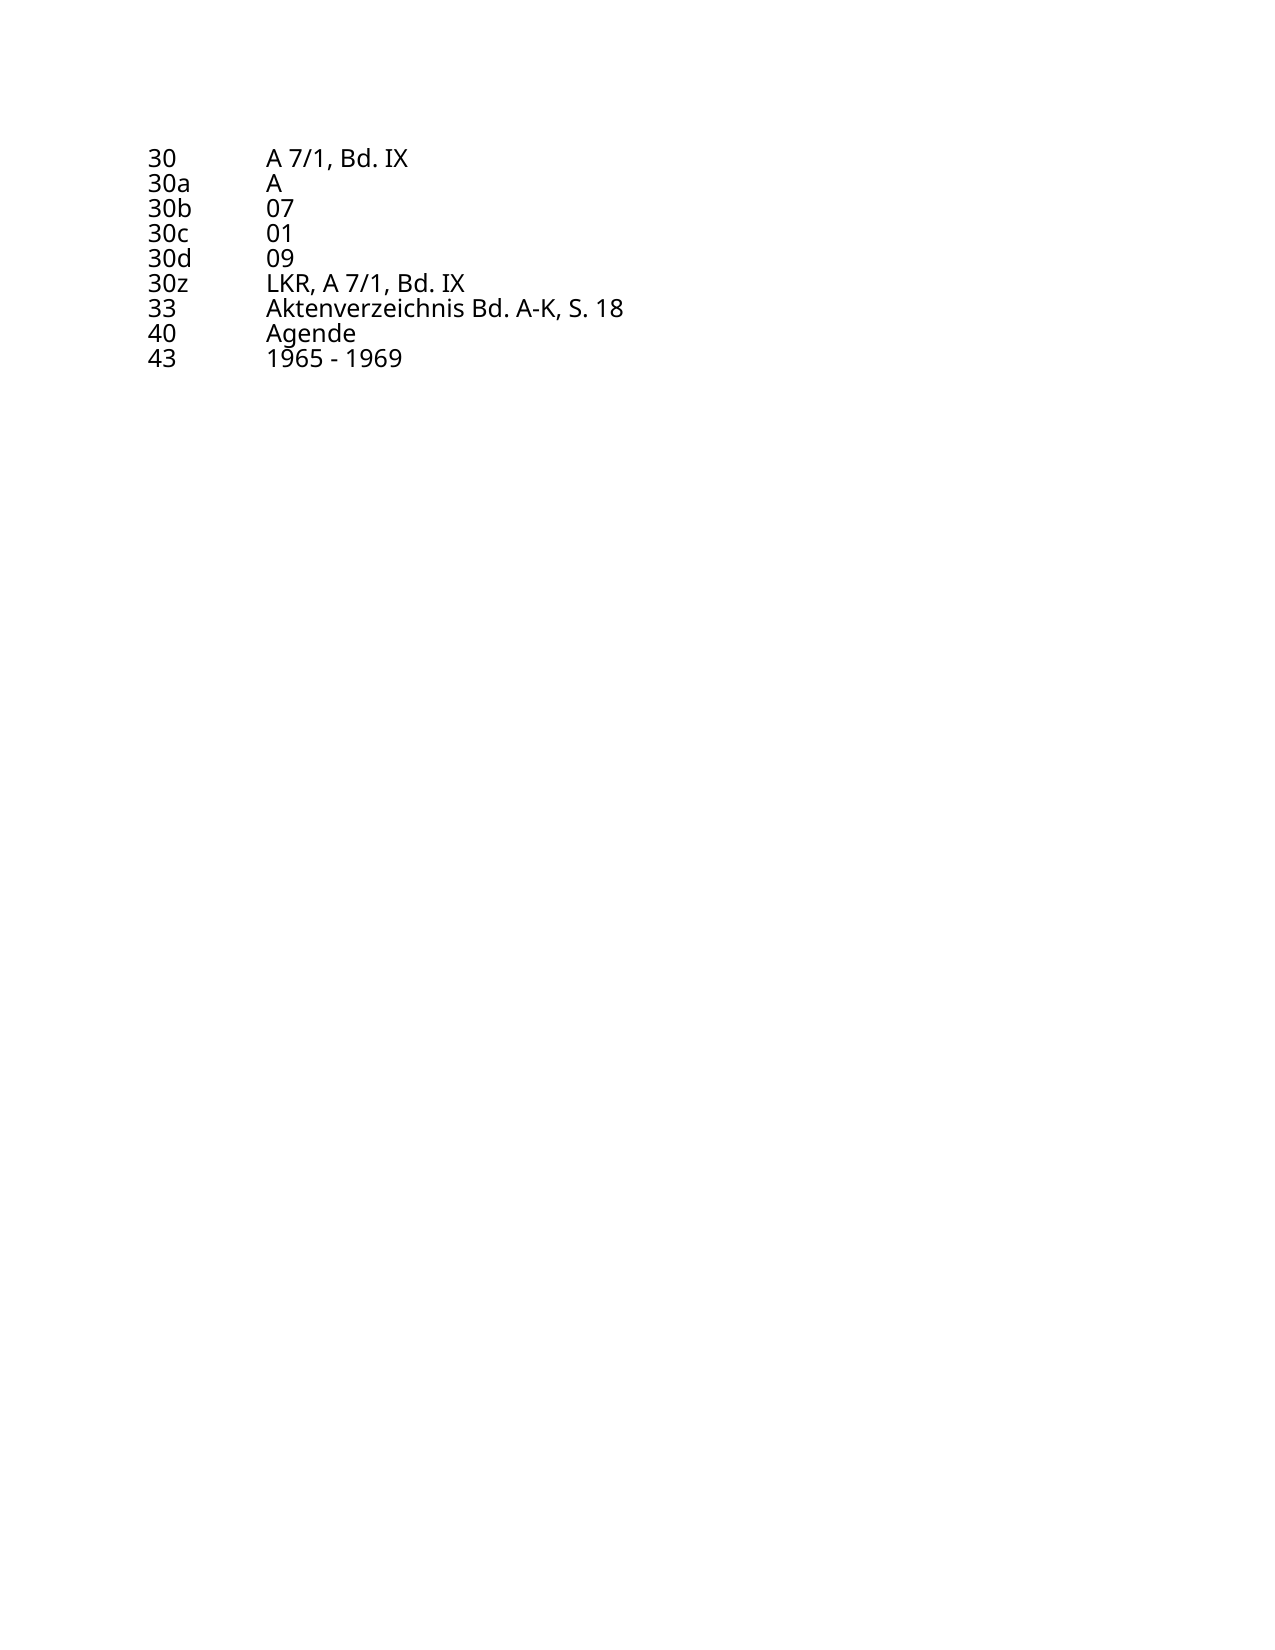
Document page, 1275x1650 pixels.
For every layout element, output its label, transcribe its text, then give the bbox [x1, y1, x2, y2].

text 30b 07 [148, 198, 1127, 223]
text 40 s[Agende]s [148, 323, 1127, 348]
text 33 Aktenverzeichnis Bd. A-K, S. 18 [148, 298, 1127, 323]
text 30d 09 [148, 248, 1127, 273]
text 43 1965 - 1969 [148, 348, 1127, 373]
text 30 A 7/1, Bd. IX [148, 148, 1127, 173]
text 30a A [148, 173, 1127, 198]
text 30z LKR, A 7/1, Bd. IX [148, 273, 1127, 298]
text 30c 01 [148, 223, 1127, 248]
